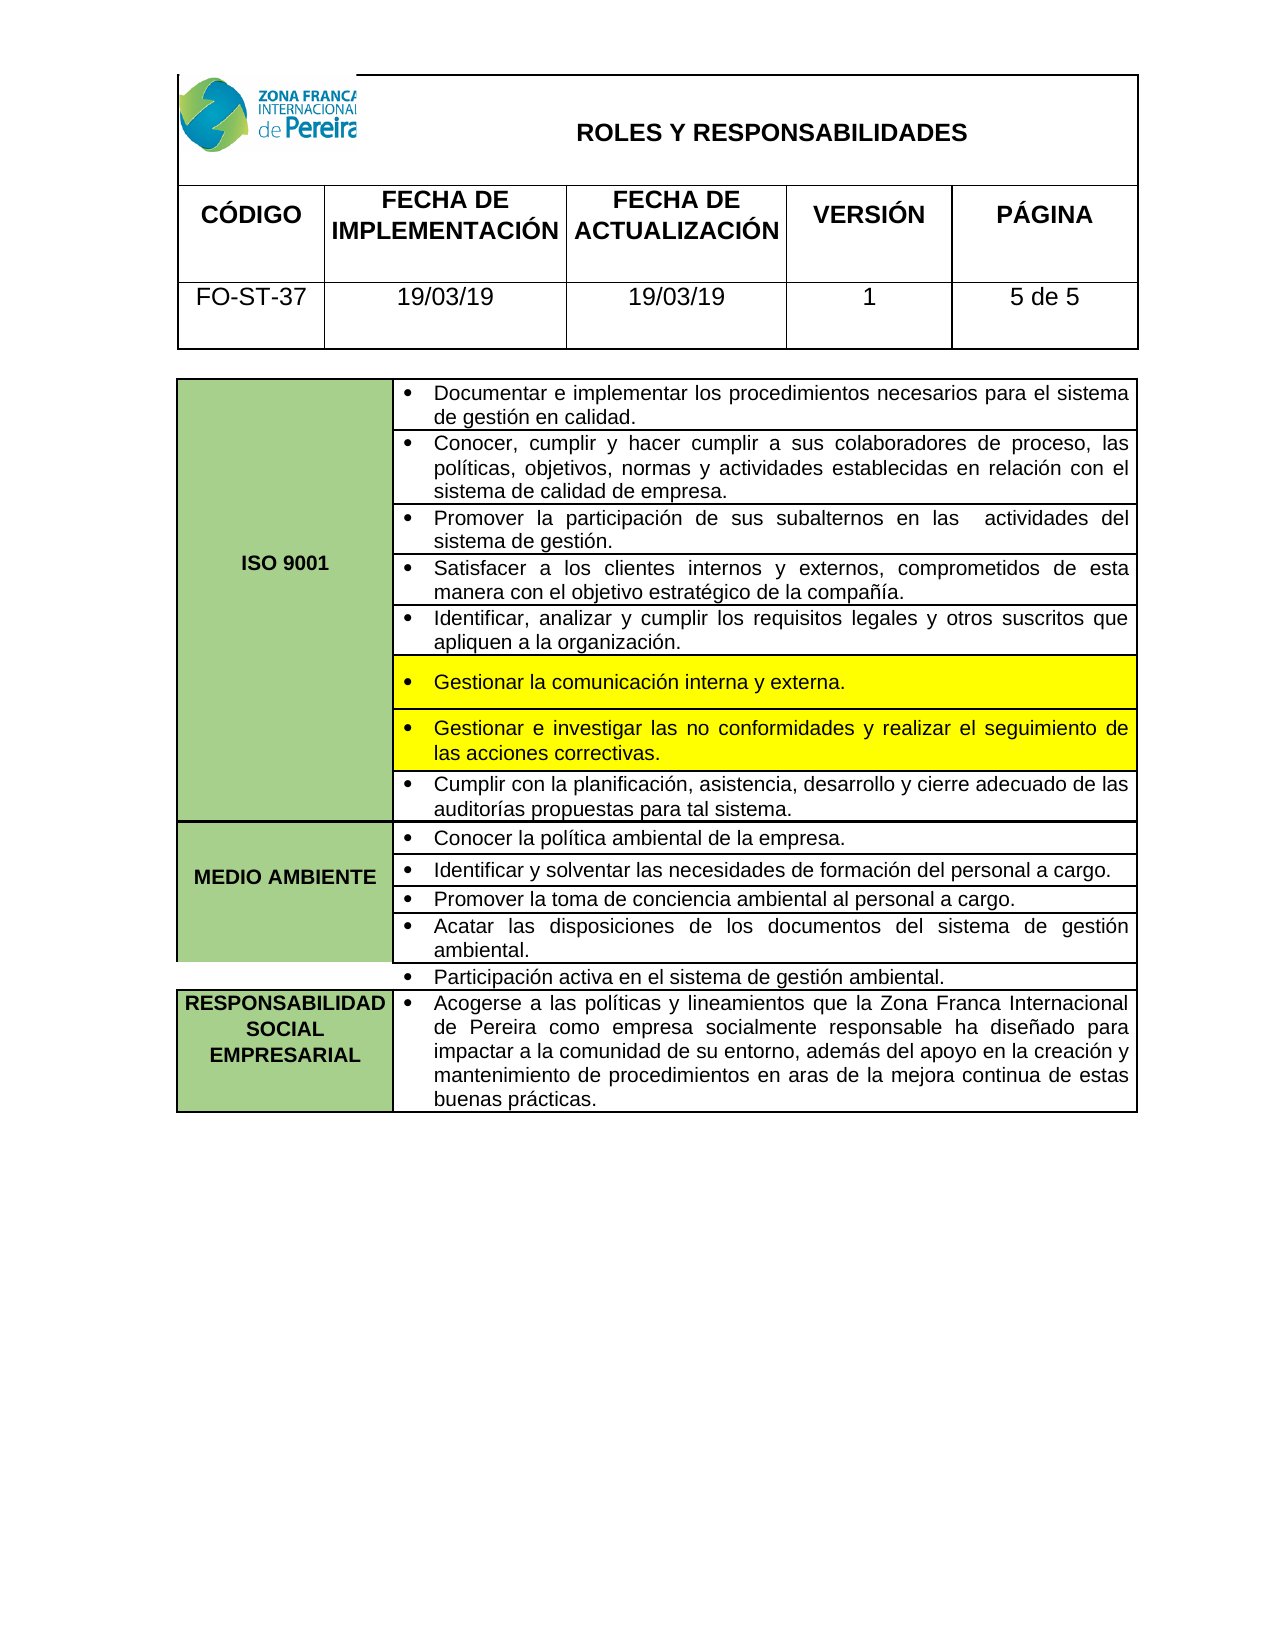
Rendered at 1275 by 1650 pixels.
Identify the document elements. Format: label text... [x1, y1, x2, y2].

table_cell Promover la participación de sus subalternos en las actividades del sistema de gestión. [394, 505, 1136, 553]
table_cell Gestionar la comunicación interna y externa. [394, 656, 1136, 708]
picture [178, 74, 357, 152]
table_cell Promover la toma de conciencia ambiental al personal a cargo. [394, 887, 1136, 912]
table_cell Identificar, analizar y cumplir los requisitos legales y otros suscritos que apliquen a la organización. [394, 606, 1136, 653]
table_cell Satisfacer a los clientes internos y externos, comprometidos de esta manera con el objetivo estratégico de la compañía. [394, 555, 1136, 603]
table_cell ISO 9001 [178, 380, 392, 820]
table_cell MEDIO AMBIENTE [178, 823, 392, 962]
table_cell Participación activa en el sistema de gestión ambiental. [393, 964, 1136, 989]
table_cell Conocer, cumplir y hacer cumplir a sus colaboradores de proceso, las políticas, objetivos, normas y actividades establecidas en relación con el sistema de calidad de empresa. [394, 431, 1136, 503]
table_cell Acatar las disposiciones de los documentos del sistema de gestión ambiental. [394, 914, 1136, 962]
table_cell Cumplir con la planificación, asistencia, desarrollo y cierre adecuado de las auditorías propuestas para tal sistema. [394, 772, 1136, 820]
table_cell Identificar y solventar las necesidades de formación del personal a cargo. [394, 855, 1136, 884]
table_cell Acogerse a las políticas y lineamientos que la Zona Franca Internacional de Pereira como empresa socialmente responsable ha diseñado para impactar a la comunidad de su entorno, además del apoyo en la creación y mantenimiento de procedimientos en aras de la mejora continua de estas buenas prácticas. [394, 991, 1136, 1111]
table_cell Documentar e implementar los procedimientos necesarios para el sistema de gestión en calidad. [394, 380, 1136, 429]
table_cell RESPONSABILIDAD SOCIAL EMPRESARIAL [178, 991, 392, 1111]
table_cell Gestionar e investigar las no conformidades y realizar el seguimiento de las acciones correctivas. [394, 710, 1136, 770]
table_cell Conocer la política ambiental de la empresa. [394, 823, 1136, 853]
